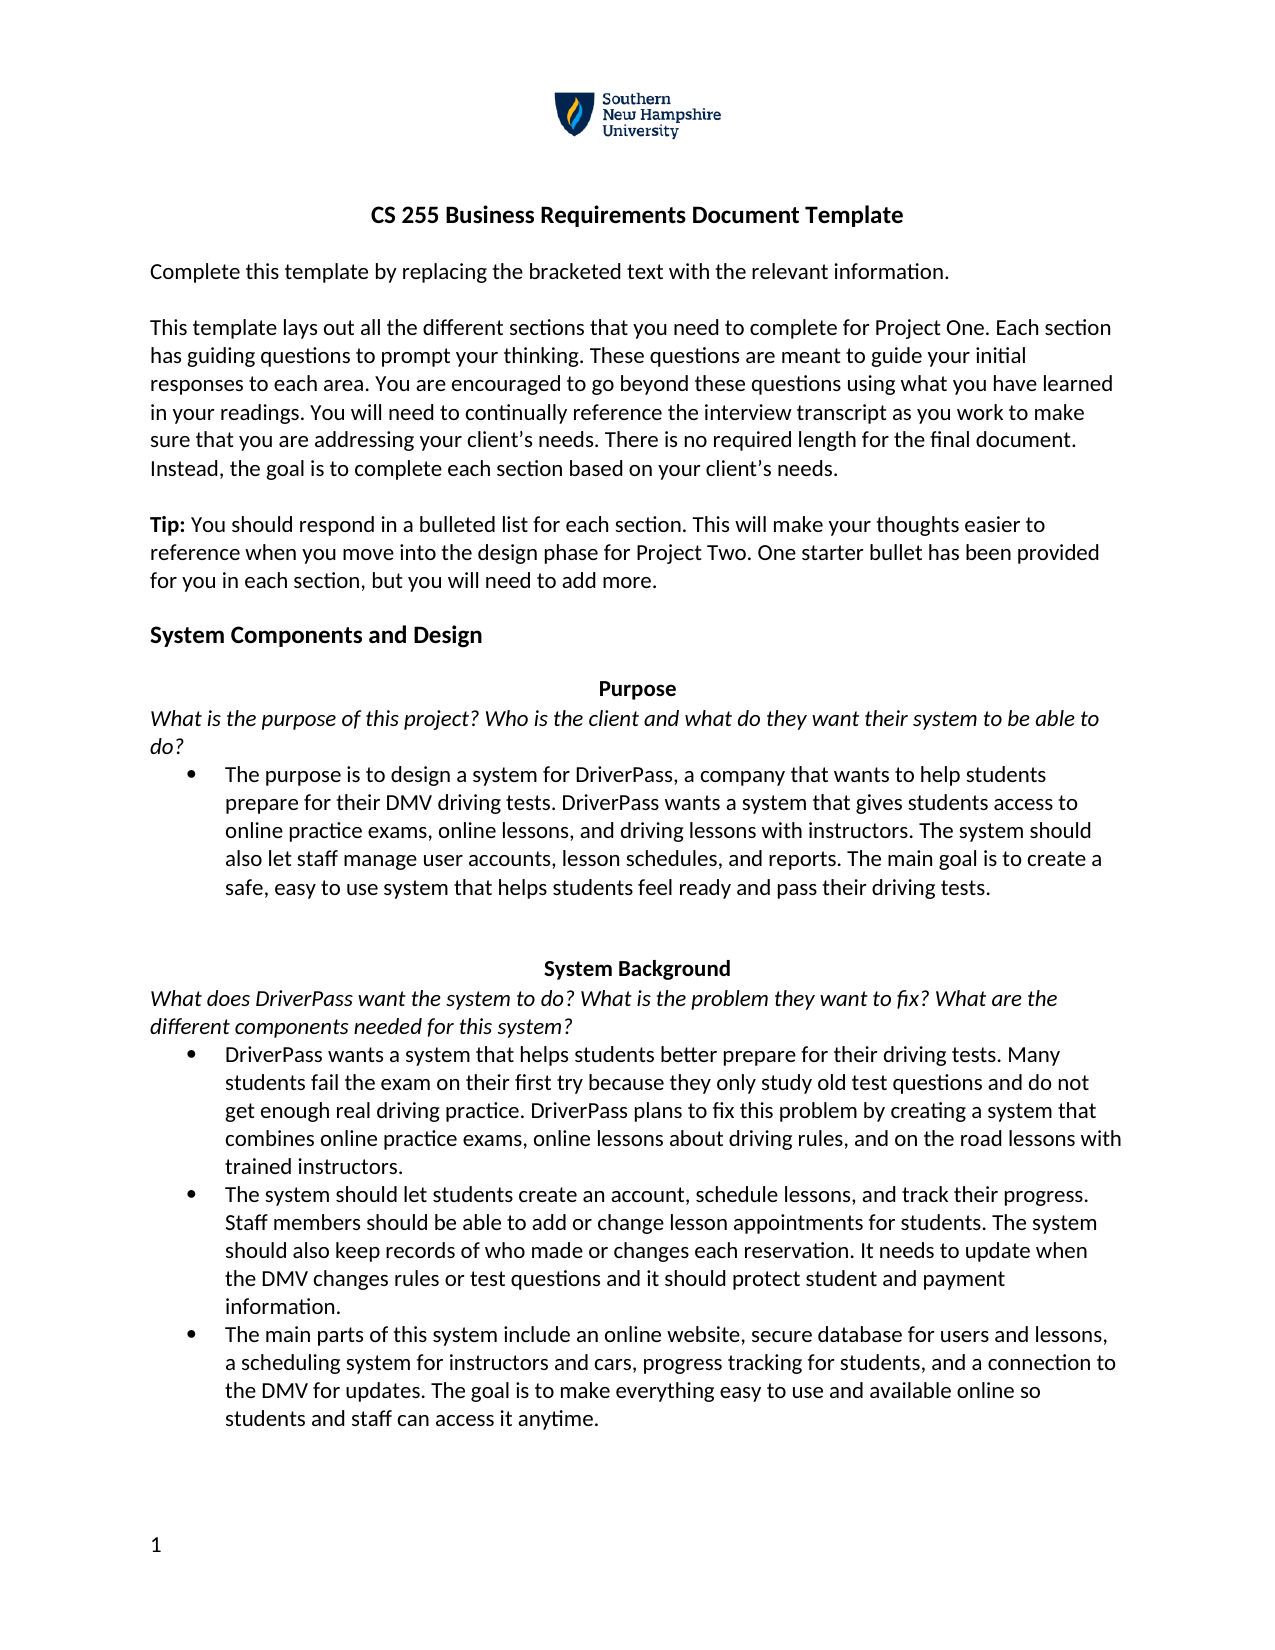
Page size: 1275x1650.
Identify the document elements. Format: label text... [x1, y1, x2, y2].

text What is the purpose of this project? Who is the client and what do they want their system to be able to do? [150, 704, 1125, 761]
subtitle System Background [150, 954, 1125, 982]
text Complete this template by replacing the bracketed text with the relevant information. [150, 257, 1125, 286]
picture [546, 75, 729, 154]
list The main parts of this system include an online website, secure database for users and lessons, a scheduling system for instructors and cars, progress tracking for students, and a connection to the DMV for updates. The goal is to make everything easy to use and available online so students and staff can access it anytime. [187, 1320, 1125, 1432]
list The purpose is to design a system for DriverPass, a company that wants to help students prepare for their DMV driving tests. DriverPass wants a system that gives students access to online practice exams, online lessons, and driving lessons with instructors. The system should also let staff manage user accounts, lesson schedules, and reports. The main goal is to create a safe, easy to use system that helps students feel ready and pass their driving tests. [187, 761, 1125, 901]
text This template lays out all the different sections that you need to complete for Project One. Each section has guiding questions to prompt your thinking. These questions are meant to guide your initial responses to each area. You are encouraged to go beyond these questions using what you have learned in your readings. You will need to continually reference the interview transcript as you work to make sure that you are addressing your client’s needs. There is no required length for the final document. Instead, the goal is to complete each section based on your client’s needs. [150, 313, 1125, 482]
subtitle System Components and Design [150, 619, 1125, 649]
text Tip: You should respond in a bulleted list for each section. This will make your thoughts easier to reference when you move into the design phase for Project Two. One starter bullet has been provided for you in each section, but you will need to add more. [150, 510, 1125, 594]
list DriverPass wants a system that helps students better prepare for their driving tests. Many students fail the exam on their first try because they only study old test questions and do not get enough real driving practice. DriverPass plans to fix this problem by creating a system that combines online practice exams, online lessons about driving rules, and on the road lessons with trained instructors. [187, 1040, 1125, 1180]
subtitle Purpose [150, 674, 1125, 702]
subtitle CS 255 Business Requirements Document Template [150, 199, 1125, 229]
list The system should let students create an account, schedule lessons, and track their progress. Staff members should be able to add or change lesson appointments for students. The system should also keep records of who made or changes each reservation. It needs to update when the DMV changes rules or test questions and it should protect student and payment information. [187, 1180, 1125, 1320]
text What does DriverPass want the system to do? What is the problem they want to fix? What are the different components needed for this system? [150, 984, 1125, 1040]
